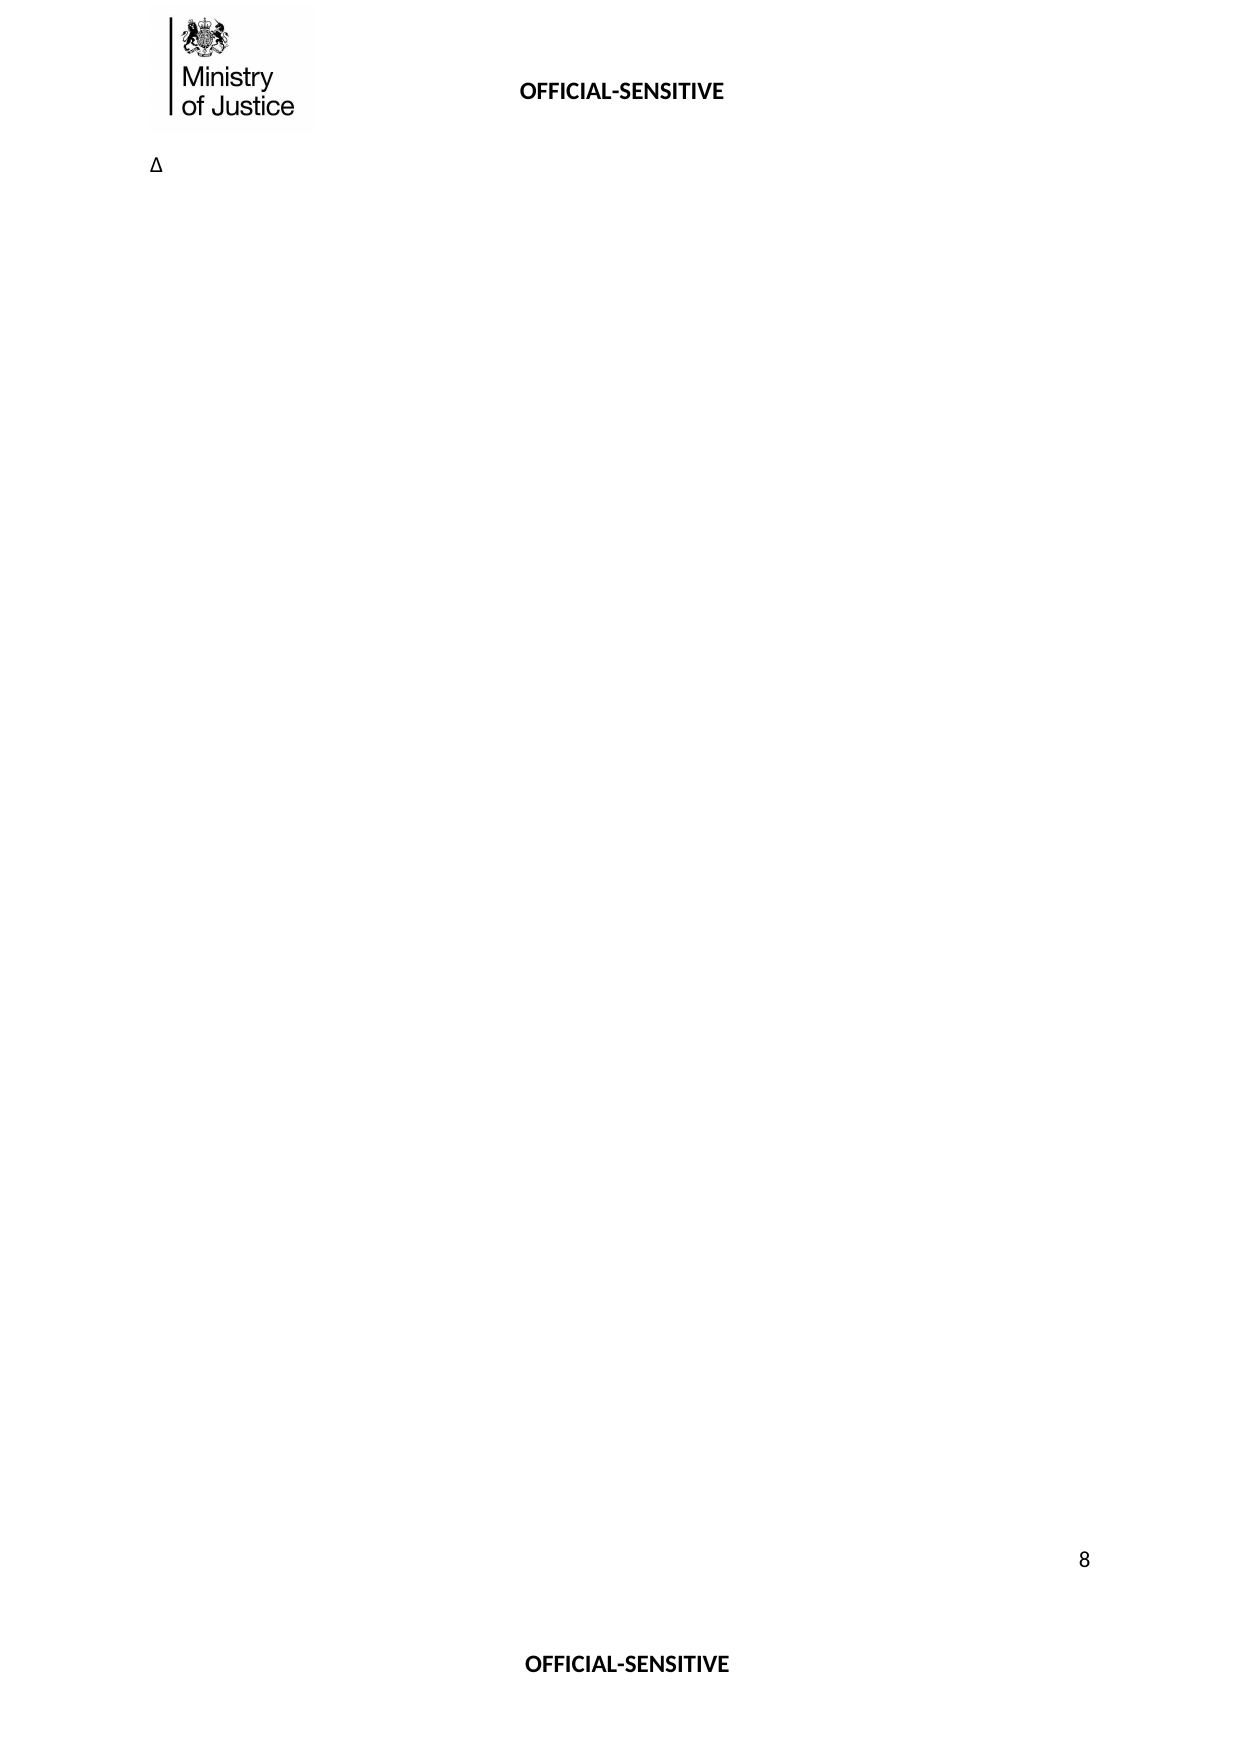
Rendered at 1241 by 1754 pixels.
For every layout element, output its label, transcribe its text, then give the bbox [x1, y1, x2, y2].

picture [150, 4, 315, 133]
text ∆ [150, 150, 1090, 178]
